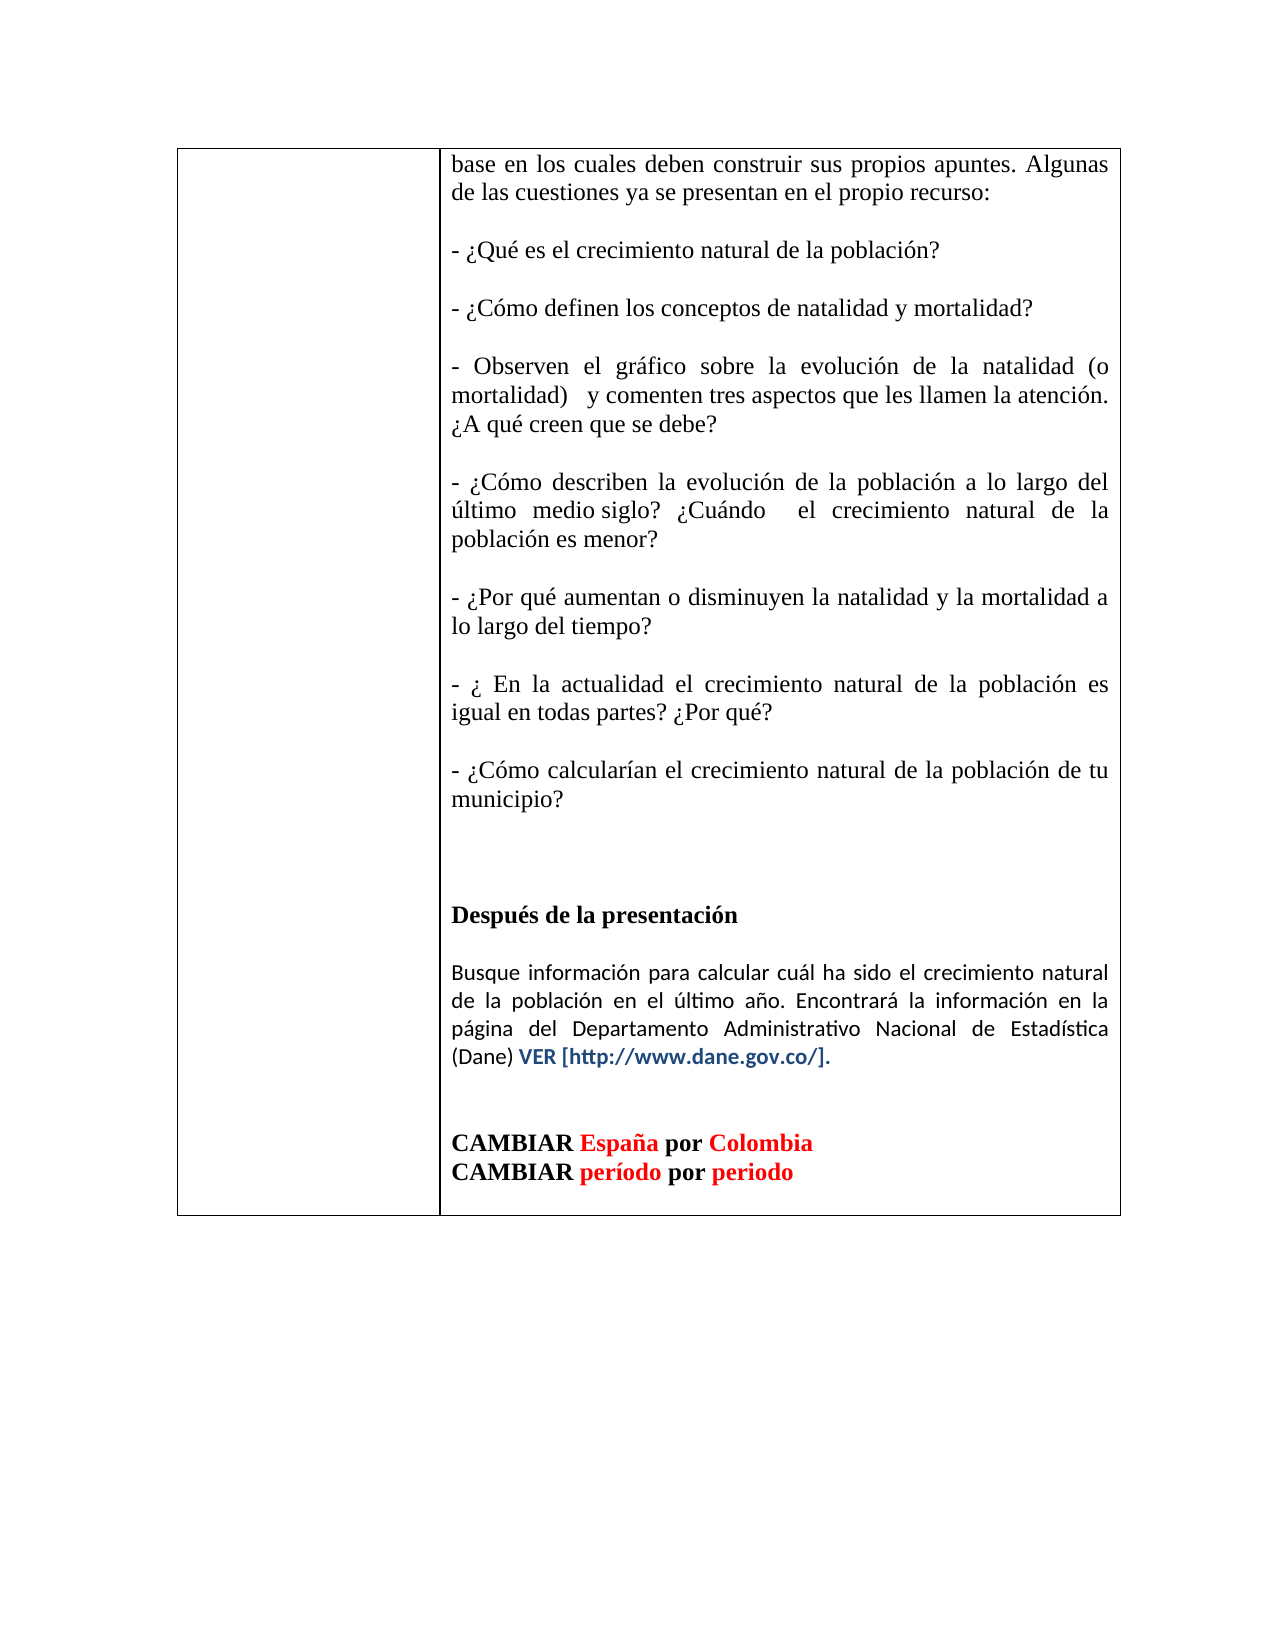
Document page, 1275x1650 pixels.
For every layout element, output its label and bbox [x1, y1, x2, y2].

table_cell [178, 149, 439, 1215]
table_cell [441, 149, 1120, 1215]
